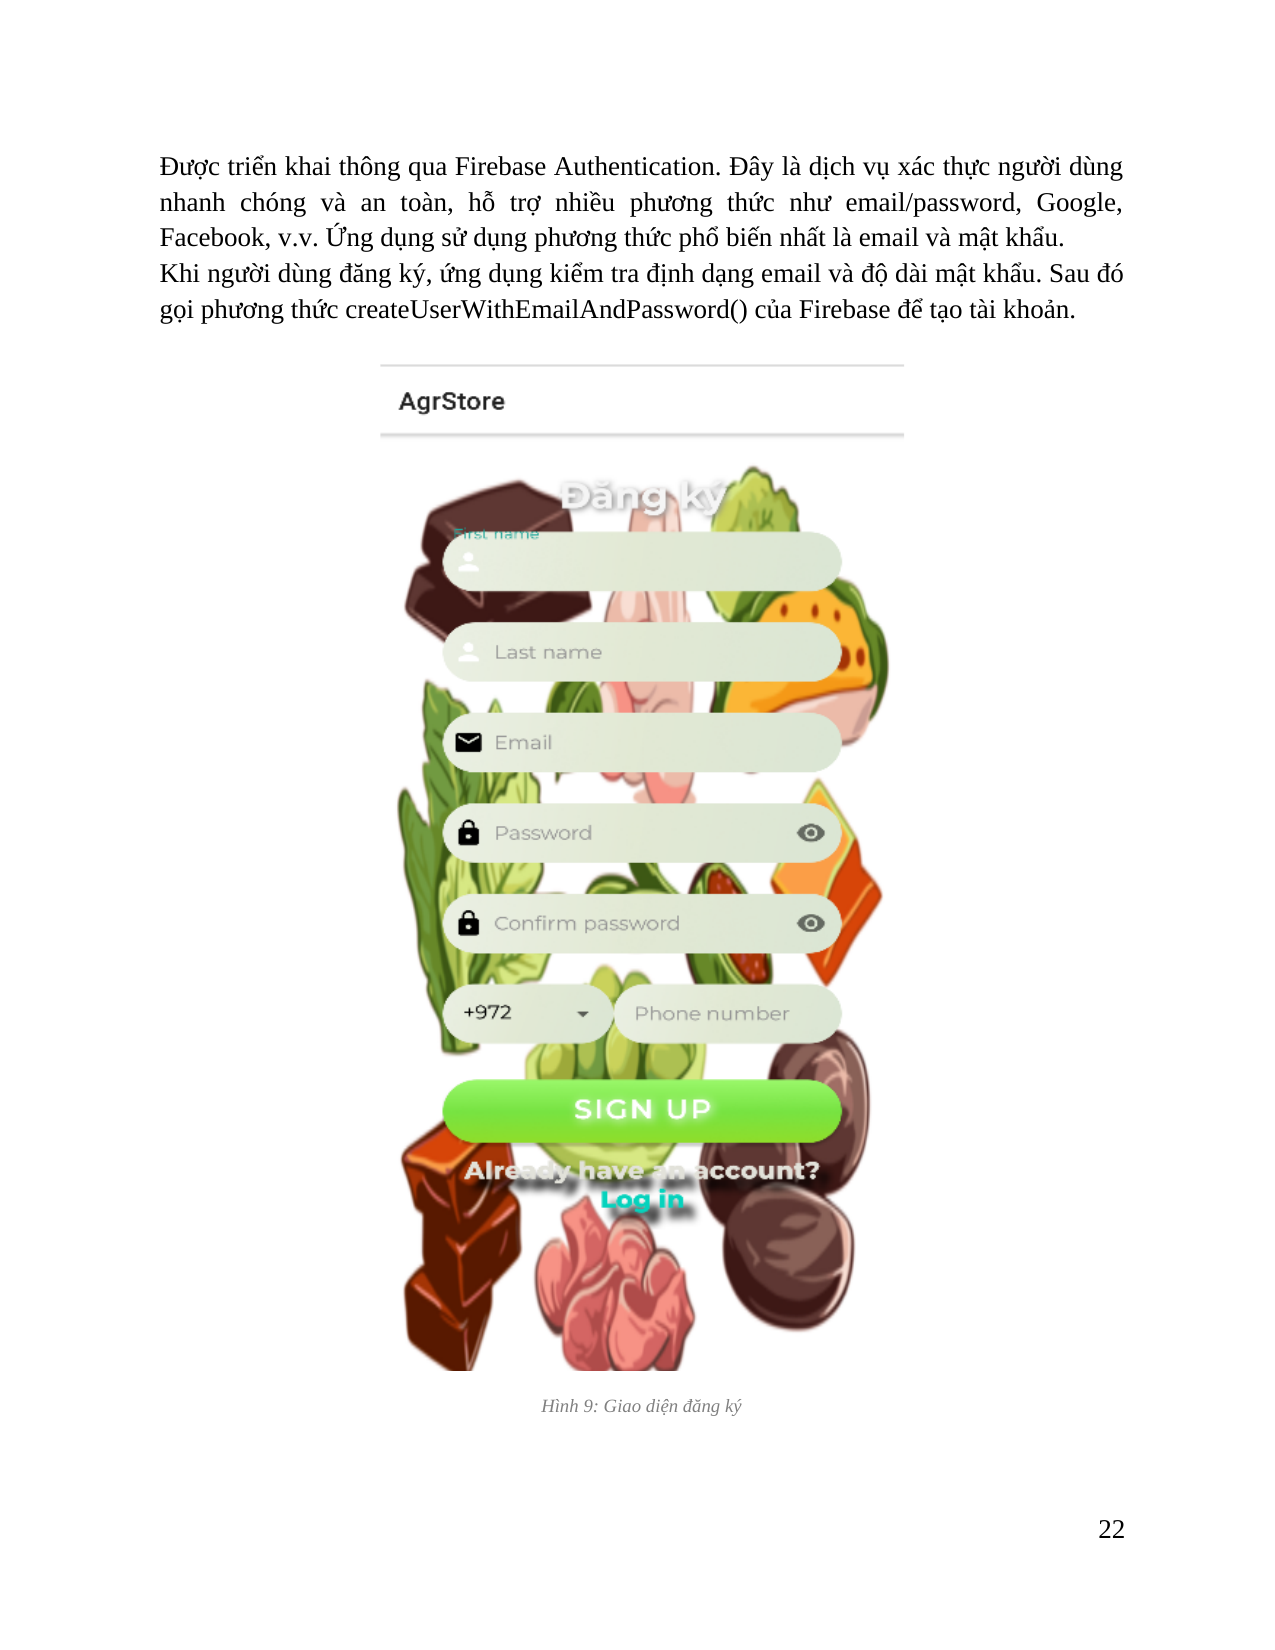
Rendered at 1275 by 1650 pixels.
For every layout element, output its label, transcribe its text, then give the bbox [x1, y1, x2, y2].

list Khi người dùng đăng ký, ứng dụng kiểm tra định dạng email và độ dài mật khẩu. Sau đó gọi phương thức createUserWithEmailAndPassword() của Firebase để tạo tài khoản. [159, 257, 1125, 324]
text Hình 9: Giao diện đăng ký [159, 1395, 1125, 1417]
list Được triển khai thông qua Firebase Authentication. Đây là dịch vụ xác thực người dùng nhanh chóng và an toàn, hỗ trợ nhiều phương thức như email/password, Google, Facebook, v.v. Ứng dụng sử dụng phương thức phổ biến nhất là email và mật khẩu. [159, 150, 1125, 253]
picture [380, 364, 905, 1371]
